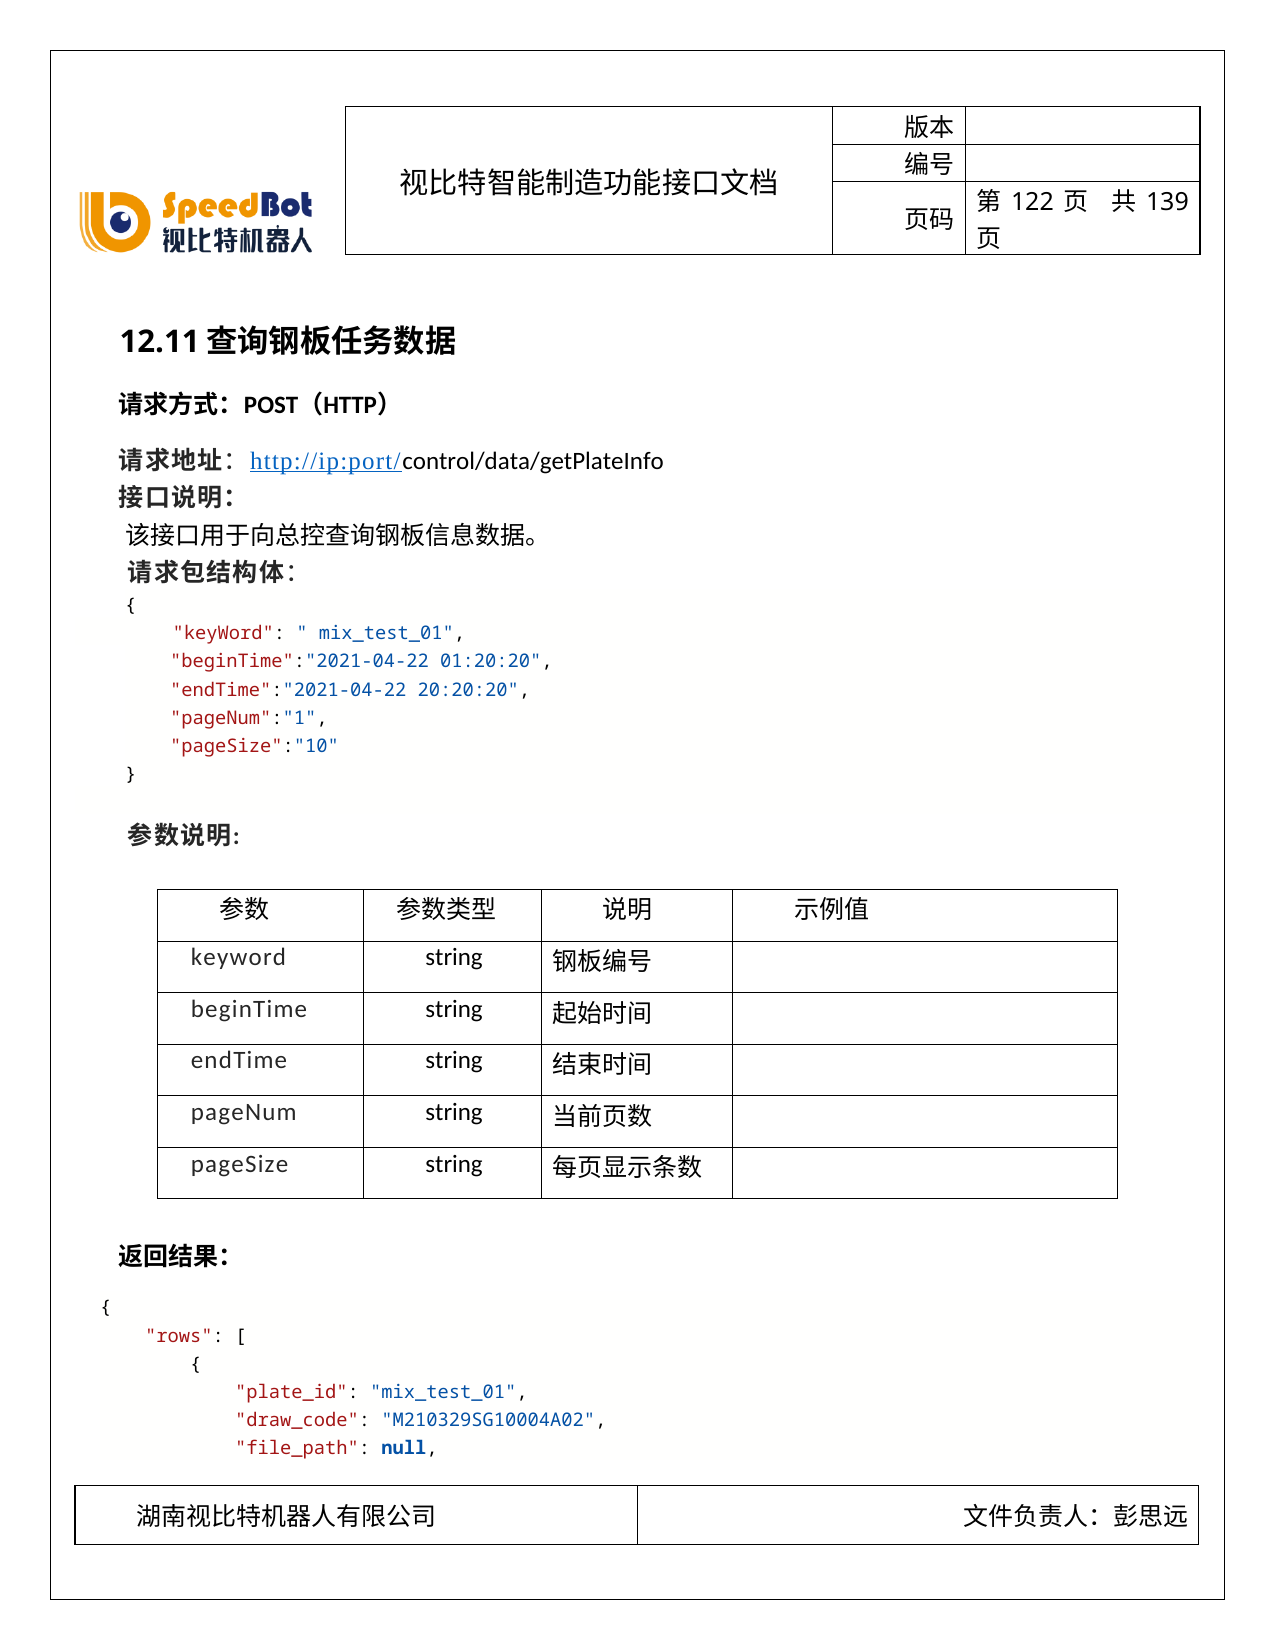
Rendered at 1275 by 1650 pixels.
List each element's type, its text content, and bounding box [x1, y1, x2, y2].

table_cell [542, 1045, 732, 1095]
text 请求包结构体： [75, 551, 1200, 589]
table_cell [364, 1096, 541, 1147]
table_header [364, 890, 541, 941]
list 返回结果： [119, 1237, 1200, 1273]
text "plate_id": "mix_test_01", [100, 1376, 1200, 1404]
text "keyWord": " mix_test_01", [75, 617, 1200, 645]
text 参数说明: [75, 814, 1200, 851]
list 请求方式：POST（HTTP） [119, 384, 1200, 421]
text { [100, 1291, 1200, 1319]
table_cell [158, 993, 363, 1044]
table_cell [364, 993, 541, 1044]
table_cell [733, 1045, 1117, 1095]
text 该接口用于向总控查询钢板信息数据。 [75, 514, 1200, 551]
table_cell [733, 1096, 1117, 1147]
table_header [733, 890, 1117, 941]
subtitle 12.11查询钢板任务数据 [119, 316, 1200, 362]
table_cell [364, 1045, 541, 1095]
text "beginTime":"2021-04-22 01:20:20", [125, 645, 1200, 673]
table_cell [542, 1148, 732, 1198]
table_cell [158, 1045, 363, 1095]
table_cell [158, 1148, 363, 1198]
text } [125, 758, 1200, 786]
text "rows": [ [100, 1319, 1200, 1347]
text "file_path": null, [100, 1432, 1200, 1460]
text { [100, 1347, 1200, 1376]
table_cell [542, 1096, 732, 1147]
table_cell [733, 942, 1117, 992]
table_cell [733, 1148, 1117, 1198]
text "draw_code": "M210329SG10004A02", [100, 1404, 1200, 1432]
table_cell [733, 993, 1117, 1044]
list 接口说明： [119, 476, 1200, 514]
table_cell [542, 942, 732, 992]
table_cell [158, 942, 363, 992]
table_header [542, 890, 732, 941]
text { [125, 589, 1200, 617]
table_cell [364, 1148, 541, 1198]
text "pageSize":"10" [125, 729, 1200, 758]
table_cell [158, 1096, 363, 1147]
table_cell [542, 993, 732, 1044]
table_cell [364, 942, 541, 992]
text "endTime":"2021-04-22 20:20:20", [125, 673, 1200, 701]
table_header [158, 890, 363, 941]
text "pageNum":"1", [125, 701, 1200, 729]
picture [73, 168, 320, 275]
list 请求地址：http://ip:port/control/data/getPlateInfo [119, 439, 1200, 476]
